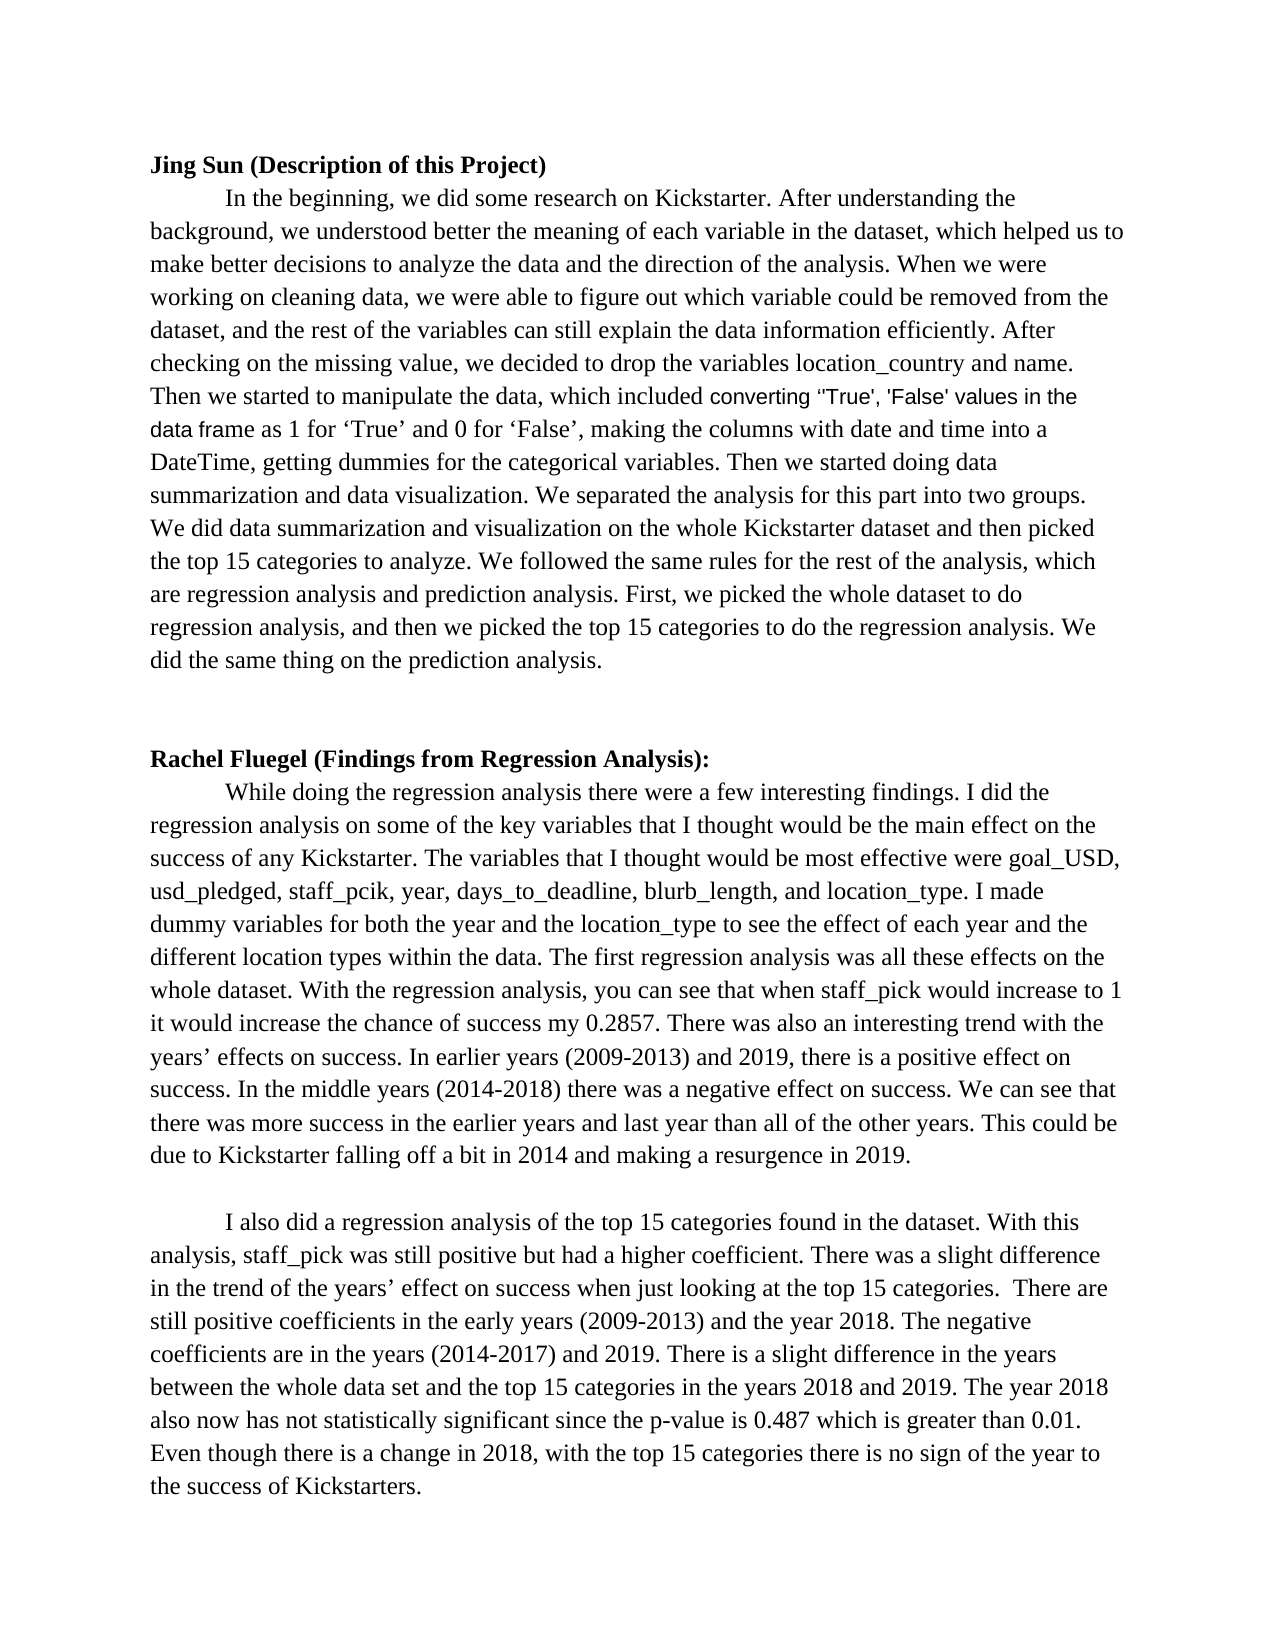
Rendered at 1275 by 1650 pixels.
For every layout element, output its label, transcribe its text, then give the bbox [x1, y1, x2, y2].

text In the beginning, we did some research on Kickstarter. After understanding the background, we understood better the meaning of each variable in the dataset, which helped us to make better decisions to analyze the data and the direction of the analysis. When we were working on cleaning data, we were able to figure out which variable could be removed from the dataset, and the rest of the variables can still explain the data information efficiently. After checking on the missing value, we decided to drop the variables location_country and name. Then we started to manipulate the data, which included converting ‘'True', 'False' values in the data frame as 1 for ‘True’ and 0 for ‘False’, making the columns with date and time into a DateTime, getting dummies for the categorical variables. Then we started doing data summarization and data visualization. We separated the analysis for this part into two groups. We did data summarization and visualization on the whole Kickstarter dataset and then picked the top 15 categories to analyze. We followed the same rules for the rest of the analysis, which are regression analysis and prediction analysis. First, we picked the whole dataset to do regression analysis, and then we picked the top 15 categories to do the regression analysis. We did the same thing on the prediction analysis. [150, 183, 1125, 674]
text Rachel Fluegel (Findings from Regression Analysis): [150, 744, 1125, 773]
text While doing the regression analysis there were a few interesting findings. I did the regression analysis on some of the key variables that I thought would be the main effect on the success of any Kickstarter. The variables that I thought would be most effective were goal_USD, usd_pledged, staff_pcik, year, days_to_deadline, blurb_length, and location_type. I made dummy variables for both the year and the location_type to see the effect of each year and the different location types within the data. The first regression analysis was all these effects on the whole dataset. With the regression analysis, you can see that when staff_pick would increase to 1 it would increase the chance of success my 0.2857. There was also an interesting trend with the years’ effects on success. In earlier years (2009-2013) and 2019, there is a positive effect on success. In the middle years (2014-2018) there was a negative effect on success. We can see that there was more success in the earlier years and last year than all of the other years. This could be due to Kickstarter falling off a bit in 2014 and making a resurgence in 2019. [150, 777, 1125, 1169]
text I also did a regression analysis of the top 15 categories found in the dataset. With this analysis, staff_pick was still positive but had a higher coefficient. There was a slight difference in the trend of the years’ effect on success when just looking at the top 15 categories. There are still positive coefficients in the early years (2009-2013) and the year 2018. The negative coefficients are in the years (2014-2017) and 2019. There is a slight difference in the years between the whole data set and the top 15 categories in the years 2018 and 2019. The year 2018 also now has not statistically significant since the p-value is 0.487 which is greater than 0.01. Even though there is a change in 2018, with the top 15 categories there is no sign of the year to the success of Kickstarters. [150, 1207, 1125, 1499]
text Jing Sun (Description of this Project) [150, 150, 1125, 179]
